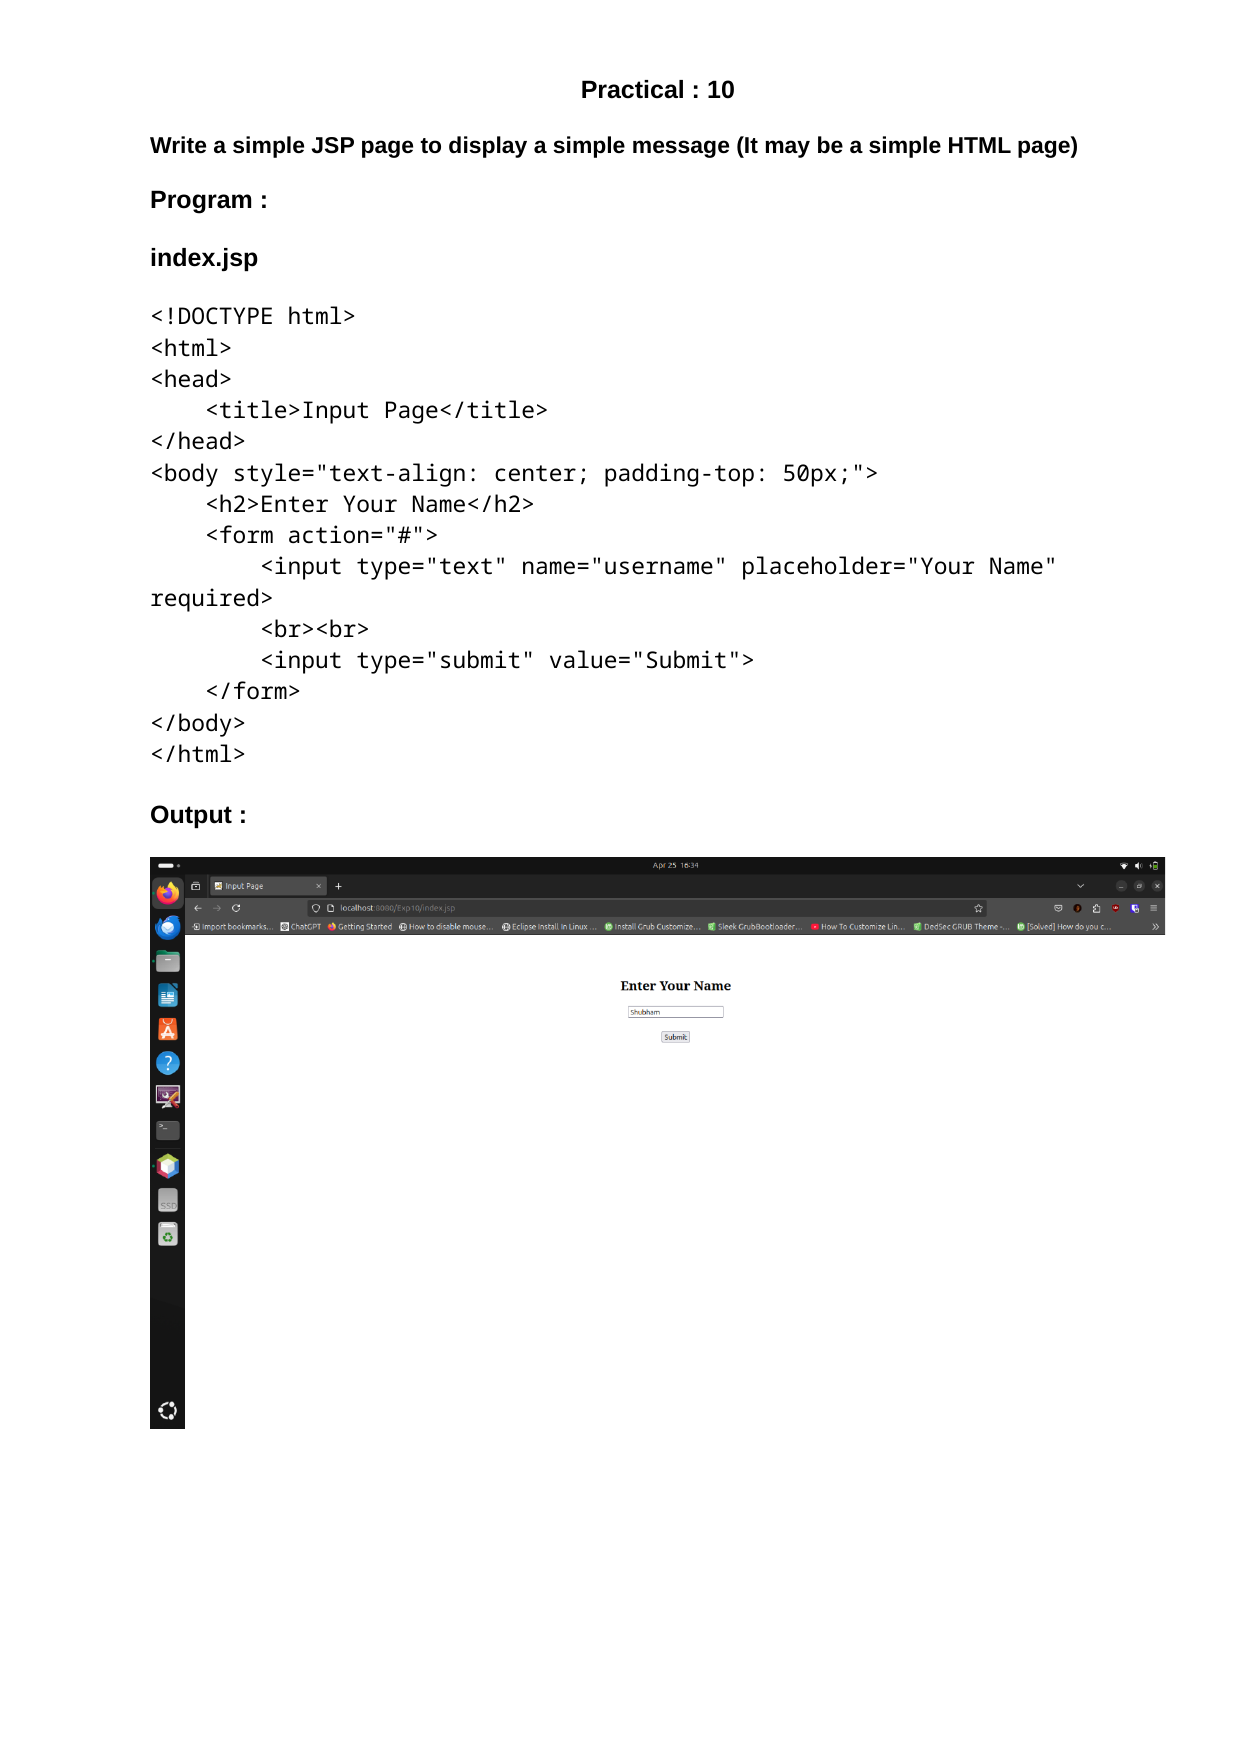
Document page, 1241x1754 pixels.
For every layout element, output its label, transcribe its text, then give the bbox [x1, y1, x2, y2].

text </html> [150, 738, 1165, 769]
text <html> [150, 331, 1165, 363]
text <head> [150, 363, 1165, 394]
text Write a simple JSP page to display a simple message (It may be a simple HTML page) [150, 132, 1165, 159]
text Program : [150, 185, 1165, 214]
text <body style="text-align: center; padding-top: 50px;"> [150, 456, 1165, 488]
text Output : [150, 800, 1165, 829]
text </body> [150, 706, 1165, 738]
text <br><br> [150, 613, 1165, 644]
text <title>Input Page</title> [150, 394, 1165, 425]
text <!DOCTYPE html> [150, 300, 1165, 331]
text </form> [150, 675, 1165, 706]
text <input type="text" name="username" placeholder="Your Name" required> [150, 550, 1165, 613]
text <h2>Enter Your Name</h2> [150, 488, 1165, 519]
text <form action="#"> [150, 519, 1165, 550]
picture [150, 857, 1166, 1429]
text index.jsp [150, 243, 1165, 271]
text <input type="submit" value="Submit"> [150, 644, 1165, 675]
text </head> [150, 425, 1165, 456]
text Practical : 10 [150, 75, 1165, 104]
